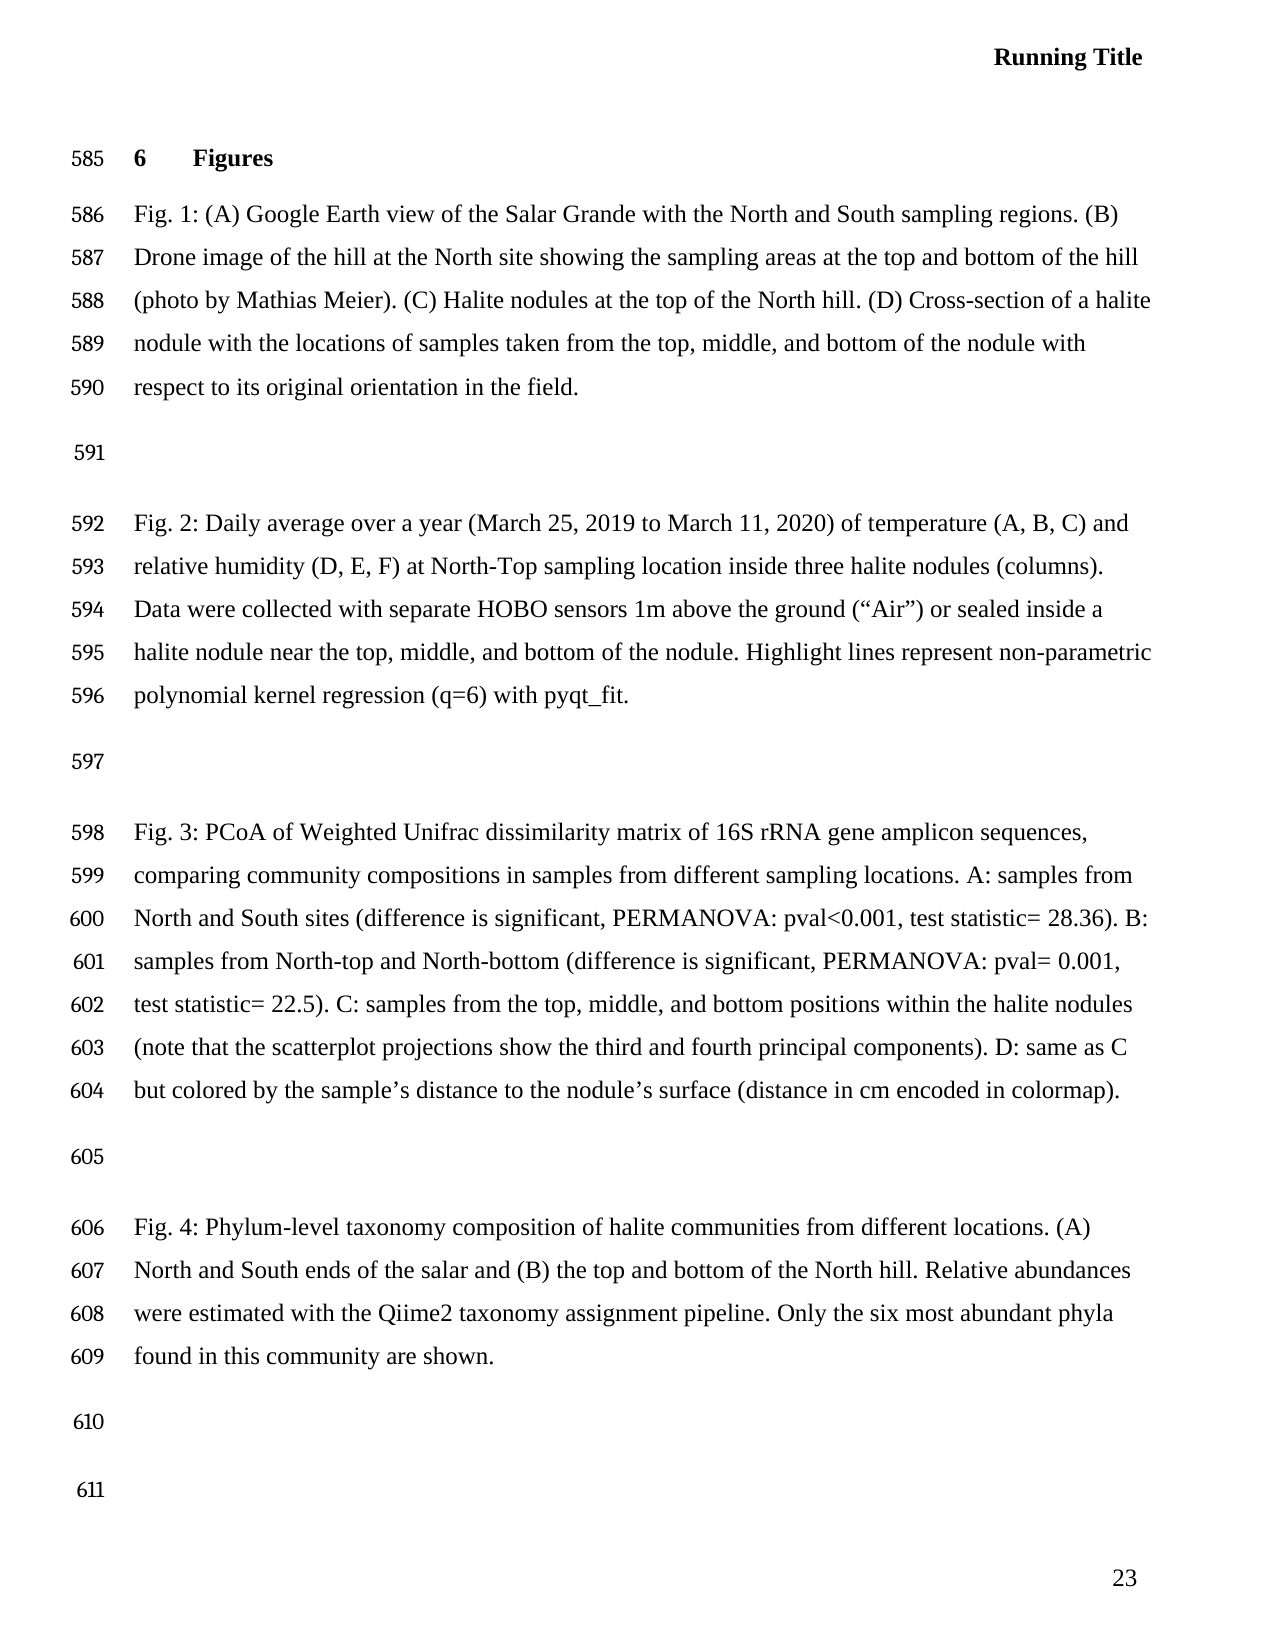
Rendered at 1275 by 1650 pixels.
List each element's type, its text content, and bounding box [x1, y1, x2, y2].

text Fig. 1: (A) Google Earth view of the Salar Grande with the North and South sampling regions. (B) Drone image of the hill at the North site showing the sampling areas at the top and bottom of the hill (photo by Mathias Meier). (C) Halite nodules at the top of the North hill. (D) Cross-section of a halite nodule with the locations of samples taken from the top, middle, and bottom of the nodule with respect to its original orientation in the field. [133, 199, 1152, 400]
subtitle Figures [133, 143, 1152, 172]
text Fig. 3: PCoA of Weighted Unifrac dissimilarity matrix of 16S rRNA gene amplicon sequences, comparing community compositions in samples from different sampling locations. A: samples from North and South sites (difference is significant, PERMANOVA: pval<0.001, test statistic= 28.36). B: samples from North-top and North-bottom (difference is significant, PERMANOVA: pval= 0.001, test statistic= 22.5). C: samples from the top, middle, and bottom positions within the halite nodules (note that the scatterplot projections show the third and fourth principal components). D: same as C but colored by the sample’s distance to the nodule’s surface (distance in cm encoded in colormap). [133, 817, 1152, 1104]
text Fig. 4: Phylum-level taxonomy composition of halite communities from different locations. (A) North and South ends of the salar and (B) the top and bottom of the North hill. Relative abundances were estimated with the Qiime2 taxonomy assignment pipeline. Only the six most abundant phyla found in this community are shown. [133, 1212, 1152, 1370]
text Fig. 2: Daily average over a year (March 25, 2019 to March 11, 2020) of temperature (A, B, C) and relative humidity (D, E, F) at North-Top sampling location inside three halite nodules (columns). Data were collected with separate HOBO sensors 1m above the ground (“Air”) or sealed inside a halite nodule near the top, middle, and bottom of the nodule. Highlight lines represent non-parametric polynomial kernel regression (q=6) with pyqt_fit. [133, 508, 1152, 709]
